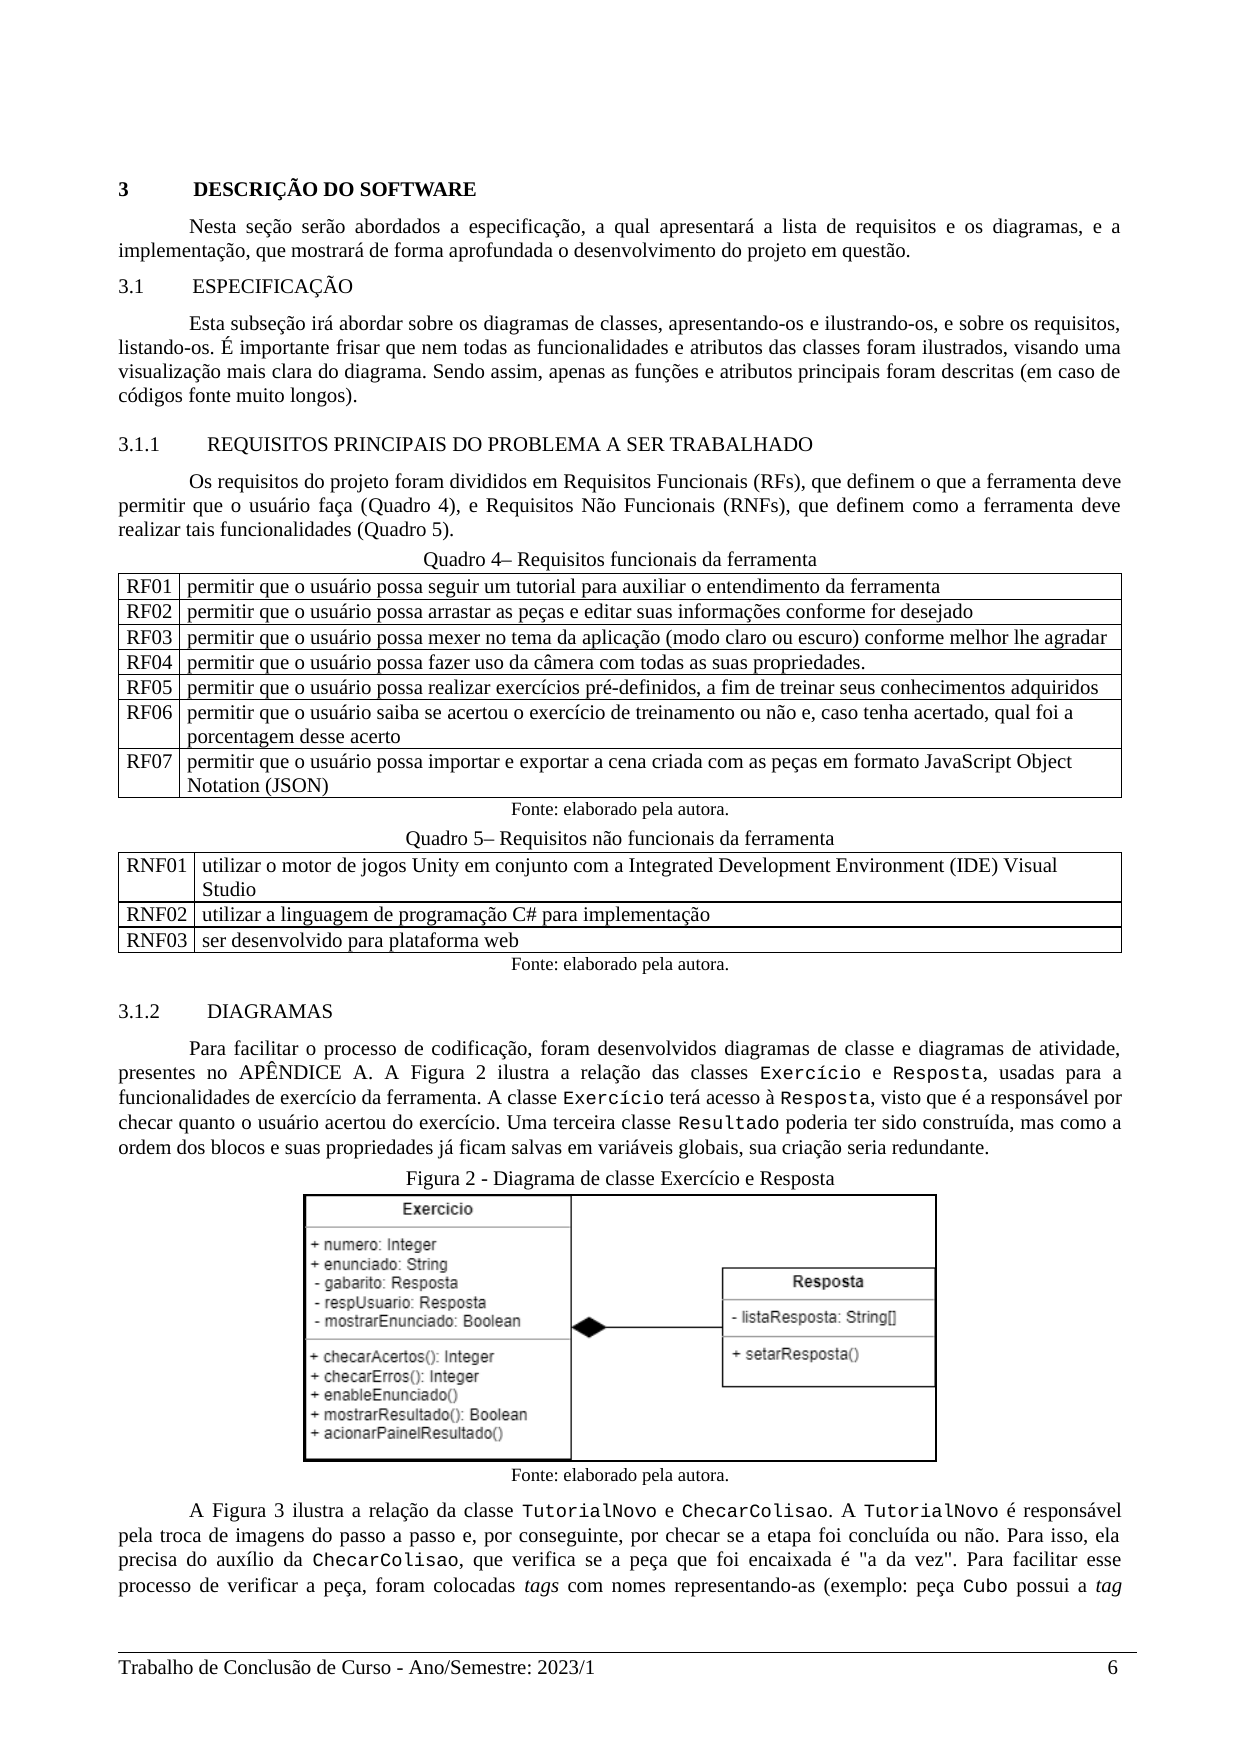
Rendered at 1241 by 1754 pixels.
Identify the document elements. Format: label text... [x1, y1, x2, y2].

table_header RNF01 [119, 853, 194, 901]
table_cell permitir que o usuário possa fazer uso da câmera com todas as suas propriedades. [180, 650, 1121, 674]
text Fonte: elaborado pela autora. [118, 1464, 1122, 1486]
table_cell RF03 [119, 625, 179, 649]
table_cell RF05 [119, 675, 179, 699]
text Quadro 4– Requisitos funcionais da ferramenta [118, 547, 1122, 571]
table_cell ser desenvolvido para plataforma web [195, 928, 1121, 952]
table_cell RF02 [119, 600, 179, 623]
text Os requisitos do projeto foram divididos em Requisitos Funcionais (RFs), que definem o que a ferramenta deve permitir que o usuário faça (Quadro 4), e Requisitos Não Funcionais (RNFs), que definem como a ferramenta deve realizar tais funcionalidades (Quadro 5). [118, 469, 1122, 541]
text Fonte: elaborado pela autora. [118, 798, 1122, 820]
table_cell permitir que o usuário possa arrastar as peças e editar suas informações conforme for desejado [180, 600, 1121, 623]
subtitle Especificação [118, 274, 1122, 298]
subtitle REQUISITOS PRINCIPAIS DO PROBLEMA A SER TRABALHADO [118, 432, 1122, 456]
table_cell permitir que o usuário possa importar e exportar a cena criada com as peças em formato JavaScript Object Notation (JSON) [180, 749, 1121, 797]
table_header RF01 [119, 574, 179, 598]
text Nesta seção serão abordados a especificação, a qual apresentará a lista de requisitos e os diagramas, e a implementação, que mostrará de forma aprofundada o desenvolvimento do projeto em questão. [118, 214, 1122, 262]
table_cell permitir que o usuário saiba se acertou o exercício de treinamento ou não e, caso tenha acertado, qual foi a porcentagem desse acerto [180, 700, 1121, 748]
picture [305, 1196, 935, 1460]
table_cell RNF03 [119, 928, 194, 952]
subtitle DESCRIÇÃO DO SOFTWARE [118, 177, 1122, 201]
text Para facilitar o processo de codificação, foram desenvolvidos diagramas de classe e diagramas de atividade, presentes no APÊNDICE A. A Figura 2 ilustra a relação das classes Exercício e Resposta, usadas para a funcionalidades de exercício da ferramenta. A classe Exercício terá acesso à Resposta, visto que é a responsável por checar quanto o usuário acertou do exercício. Uma terceira classe Resultado poderia ter sido construída, mas como a ordem dos blocos e suas propriedades já ficam salvas em variáveis globais, sua criação seria redundante. [118, 1036, 1122, 1159]
table_cell RNF02 [119, 903, 194, 926]
table_cell permitir que o usuário possa realizar exercícios pré-definidos, a fim de treinar seus conhecimentos adquiridos [180, 675, 1121, 699]
table_cell RF04 [119, 650, 179, 674]
text Esta subseção irá abordar sobre os diagramas de classes, apresentando-os e ilustrando-os, e sobre os requisitos, listando-os. É importante frisar que nem todas as funcionalidades e atributos das classes foram ilustrados, visando uma visualização mais clara do diagrama. Sendo assim, apenas as funções e atributos principais foram descritas (em caso de códigos fonte muito longos). [118, 311, 1122, 407]
text Quadro 5– Requisitos não funcionais da ferramenta [118, 826, 1122, 850]
text Figura 2 - Diagrama de classe Exercício e Resposta [118, 1165, 1122, 1189]
subtitle DIAGRAMAS [118, 999, 1122, 1023]
table_cell RF07 [119, 749, 179, 797]
table_header utilizar o motor de jogos Unity em conjunto com a Integrated Development Environment (IDE) Visual Studio [195, 853, 1121, 901]
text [118, 1498, 1122, 1598]
table_cell RF06 [119, 700, 179, 748]
table_cell permitir que o usuário possa mexer no tema da aplicação (modo claro ou escuro) conforme melhor lhe agradar [180, 625, 1121, 649]
text Fonte: elaborado pela autora. [118, 953, 1122, 974]
table_header permitir que o usuário possa seguir um tutorial para auxiliar o entendimento da ferramenta [180, 574, 1121, 598]
table_cell utilizar a linguagem de programação C# para implementação [195, 903, 1121, 926]
